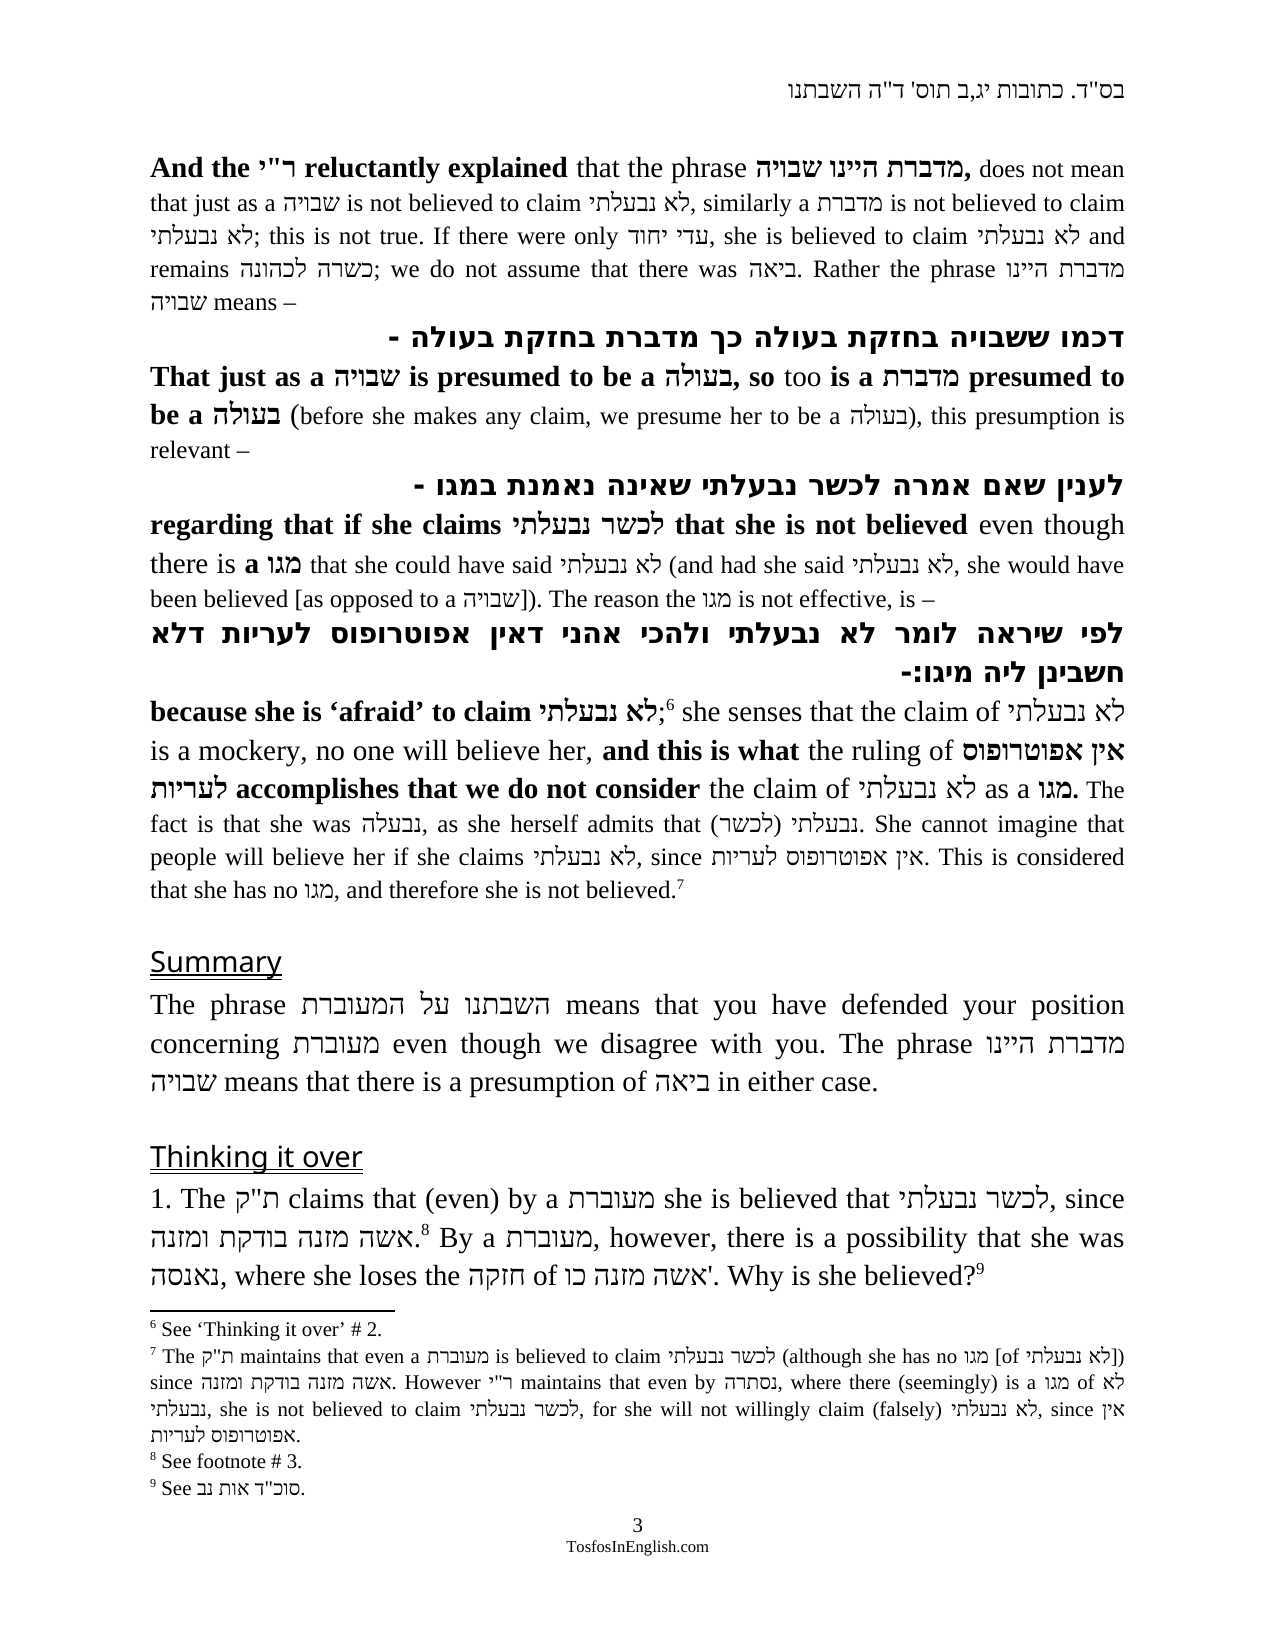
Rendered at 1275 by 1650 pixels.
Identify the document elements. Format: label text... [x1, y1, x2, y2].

text דכמו ששבויה בחזקת בעולה כך מדברת בחזקת בעולה - [150, 320, 1125, 354]
text The phrase השבתנו על המעוברת means that you have defended your position concerning מעוברת even though we disagree with you. The phrase מדברת היינו שבויה means that there is a presumption of ביאה in either case. [150, 987, 1125, 1098]
text regarding that if she claims לכשר נבעלתי that she is not believed even though there is a מגו that she could have said לא נבעלתי (and had she said לא נבעלתי, she would have been believed [as opposed to a שבויה]). The reason the מגו is not effective, is – [150, 507, 1125, 612]
text because she is ‘afraid’ to claim לא נבעלתי; she senses that the claim of לא נבעלתי is a mockery, no one will believe her, and this is what the ruling of אין אפוטרופוס לעריות accomplishes that we do not consider the claim of לא נבעלתי as a מגו. The fact is that she was נבעלה, as she herself admits that (לכשר) נבעלתי. She cannot imagine that people will believe her if she claims לא נבעלתי, since אין אפוטרופוס לעריות. This is considered that she has no מגו, and therefore she is not believed. [150, 694, 1125, 904]
text That just as a שבויה is presumed to be a בעולה, so too is a מדברת presumed to be a בעולה (before she makes any claim, we presume her to be a בעולה), this presumption is relevant – [150, 359, 1125, 464]
text לענין שאם אמרה לכשר נבעלתי שאינה נאמנת במגו - [150, 468, 1125, 502]
text Thinking it over [150, 1136, 1125, 1176]
text לפי שיראה לומר לא נבעלתי ולהכי אהני דאין אפוטרופוס לעריות דלא חשבינן ליה מיגו:- [150, 617, 1125, 689]
text And the ר"י reluctantly explained that the phrase מדברת היינו שבויה, does not mean that just as a שבויה is not believed to claim לא נבעלתי, similarly a מדברת is not believed to claim לא נבעלתי; this is not true. If there were only עדי יחוד, she is believed to claim לא נבעלתי and remains כשרה לכהונה; we do not assume that there was ביאה. Rather the phrase מדברת היינו שבויה means – [150, 150, 1125, 316]
text 1. The ת"ק claims that (even) by a מעוברת she is believed that לכשר נבעלתי, since אשה מזנה בודקת ומזנה. By a מעוברת, however, there is a possibility that she was נאנסה, where she loses the חזקה of אשה מזנה כו'. Why is she believed? [150, 1181, 1125, 1292]
text Summary [150, 942, 1125, 981]
